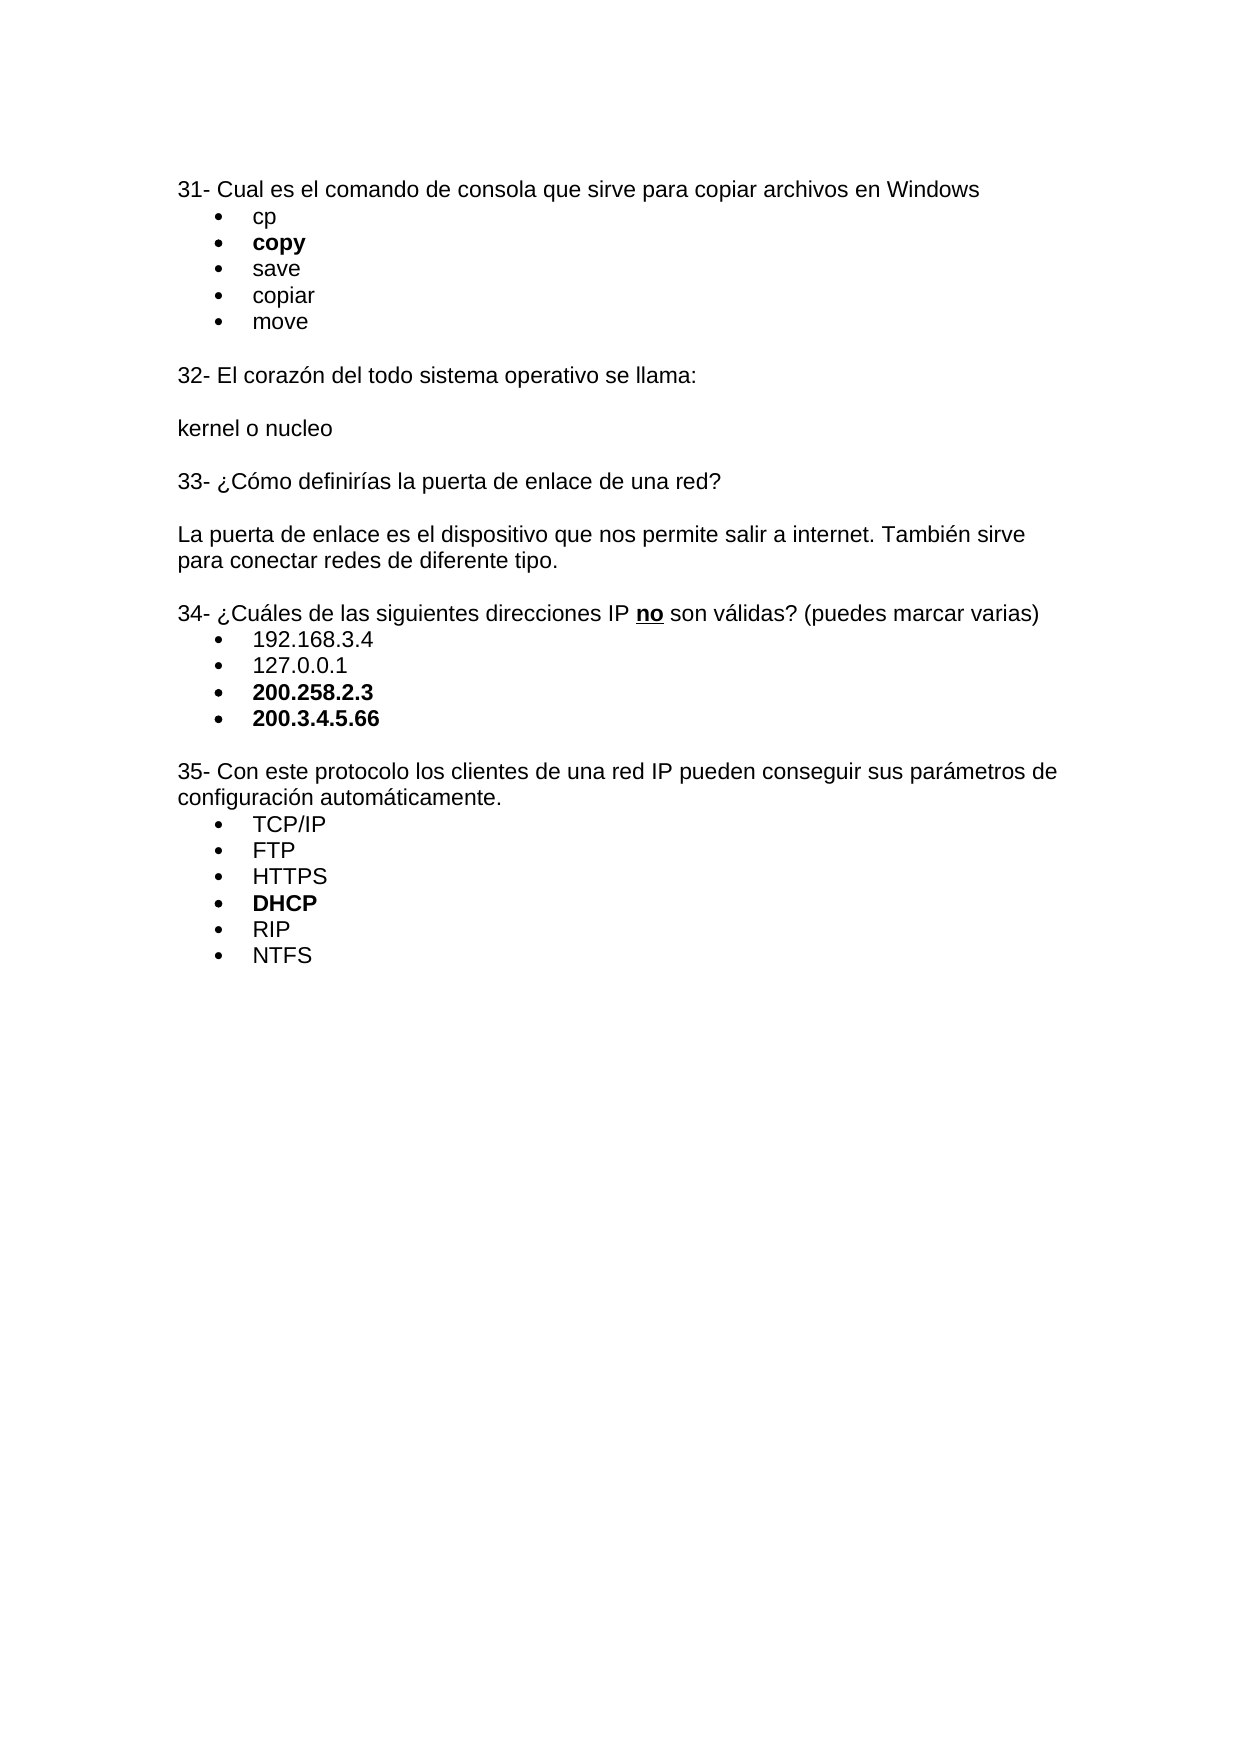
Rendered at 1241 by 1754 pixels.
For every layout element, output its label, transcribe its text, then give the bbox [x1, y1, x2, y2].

list 192.168.3.4 [215, 626, 1063, 652]
list FTP [215, 837, 1063, 863]
list NTFS [215, 942, 1063, 969]
list 200.3.4.5.66 [215, 705, 1063, 731]
list 200.258.2.3 [215, 679, 1063, 705]
list copiar [215, 282, 1063, 308]
list cp [215, 203, 1063, 229]
list RIP [215, 916, 1063, 942]
text kernel o nucleo [177, 415, 1063, 442]
text 35- Con este protocolo los clientes de una red IP pueden conseguir sus parámetros de configuración automáticamente. [177, 758, 1063, 811]
list DHCP [215, 889, 1063, 916]
list move [215, 308, 1063, 362]
list TCP/IP [215, 811, 1063, 837]
text 34- ¿Cuáles de las siguientes direcciones IP no son válidas? (puedes marcar varias) [177, 600, 1063, 626]
list HTTPS [215, 863, 1063, 889]
text 32- El corazón del todo sistema operativo se llama: [177, 362, 1063, 389]
list save [215, 255, 1063, 282]
text 33- ¿Cómo definirías la puerta de enlace de una red? [177, 468, 1063, 494]
text 31- Cual es el comando de consola que sirve para copiar archivos en Windows [177, 176, 1063, 203]
list copy [215, 229, 1063, 255]
text La puerta de enlace es el dispositivo que nos permite salir a internet. También sirve para conectar redes de diferente tipo. [177, 521, 1063, 573]
list 127.0.0.1 [215, 652, 1063, 679]
